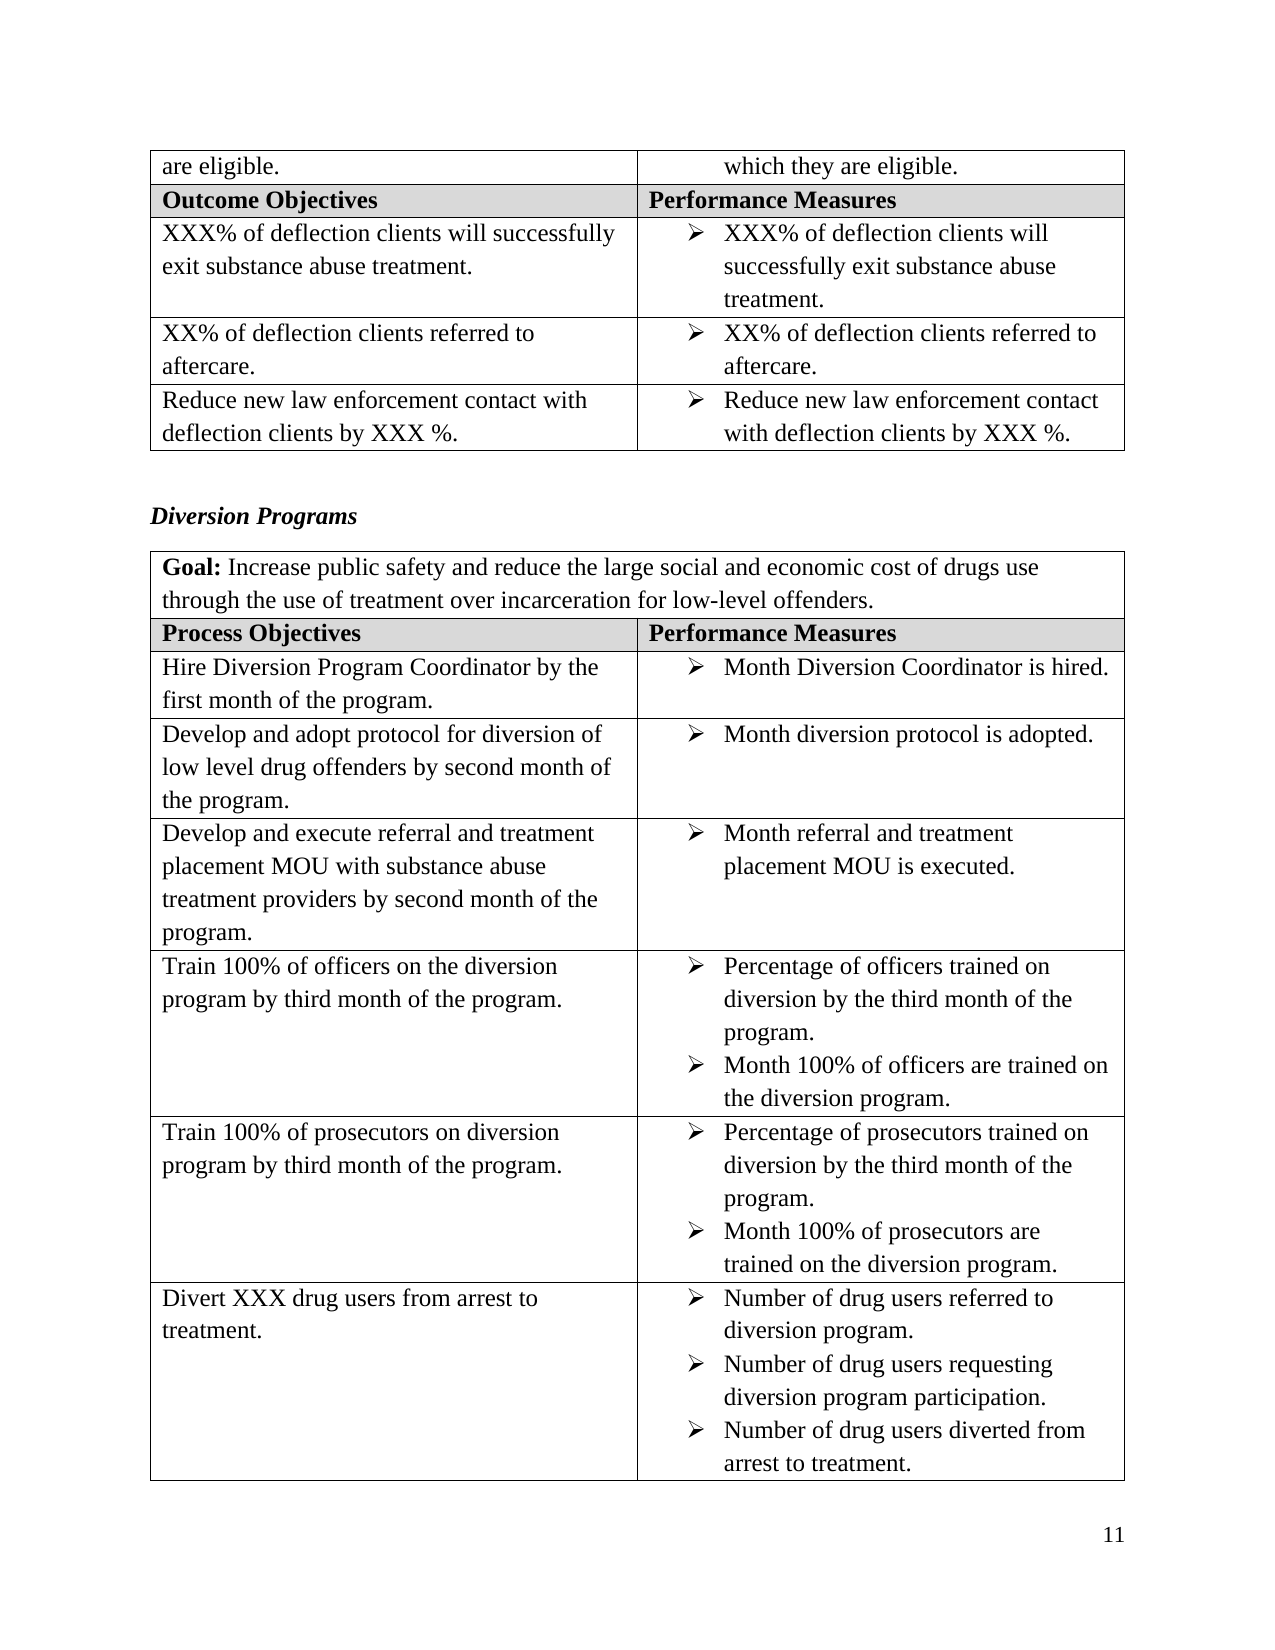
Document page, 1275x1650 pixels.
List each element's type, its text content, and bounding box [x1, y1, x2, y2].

table_cell Performance Measures [638, 185, 1124, 217]
table_cell Outcome Objectives [151, 185, 637, 217]
table_cell Divert XXX drug users from arrest to treatment. [151, 1283, 637, 1480]
table_cell Number of drug users referred to diversion program. Number of drug users requesting diversion program participation. Number of drug users diverted from arrest to treatment. [638, 1283, 1124, 1480]
table_header Goal: Increase public safety and reduce the large social and economic cost of drugs use through the use of treatment over incarceration for low-level offenders. [151, 552, 1124, 617]
table_cell Reduce new law enforcement contact with deflection clients by XXX %. [638, 385, 1124, 450]
table_cell Performance Measures [638, 619, 1124, 651]
table_cell Percentage of prosecutors trained on diversion by the third month of the program. Month 100% of prosecutors are trained on the diversion program. [638, 1117, 1124, 1282]
text Diversion Programs [150, 501, 1125, 530]
table_cell Train 100% of officers on the diversion program by third month of the program. [151, 951, 637, 1116]
table_cell Process Objectives [151, 619, 637, 651]
table_cell Percentage of officers trained on diversion by the third month of the program. Month 100% of officers are trained on the diversion program. [638, 951, 1124, 1116]
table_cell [638, 151, 1124, 184]
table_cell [151, 151, 637, 184]
table_cell Month diversion protocol is adopted. [638, 719, 1124, 817]
table_cell Reduce new law enforcement contact with deflection clients by XXX %. [151, 385, 637, 450]
table_cell XXX% of deflection clients will successfully exit substance abuse treatment. [151, 218, 637, 317]
table_cell XXX% of deflection clients will successfully exit substance abuse treatment. [638, 218, 1124, 317]
table_cell Hire Diversion Program Coordinator by the first month of the program. [151, 652, 637, 718]
table_cell Month referral and treatment placement MOU is executed. [638, 819, 1124, 950]
table_cell XX% of deflection clients referred to aftercare. [638, 318, 1124, 384]
table_cell XX% of deflection clients referred to aftercare. [151, 318, 637, 384]
table_cell Train 100% of prosecutors on diversion program by third month of the program. [151, 1117, 637, 1282]
table_cell Month Diversion Coordinator is hired. [638, 652, 1124, 718]
table_cell Develop and adopt protocol for diversion of low level drug offenders by second month of the program. [151, 719, 637, 817]
table_cell Develop and execute referral and treatment placement MOU with substance abuse treatment providers by second month of the program. [151, 819, 637, 950]
